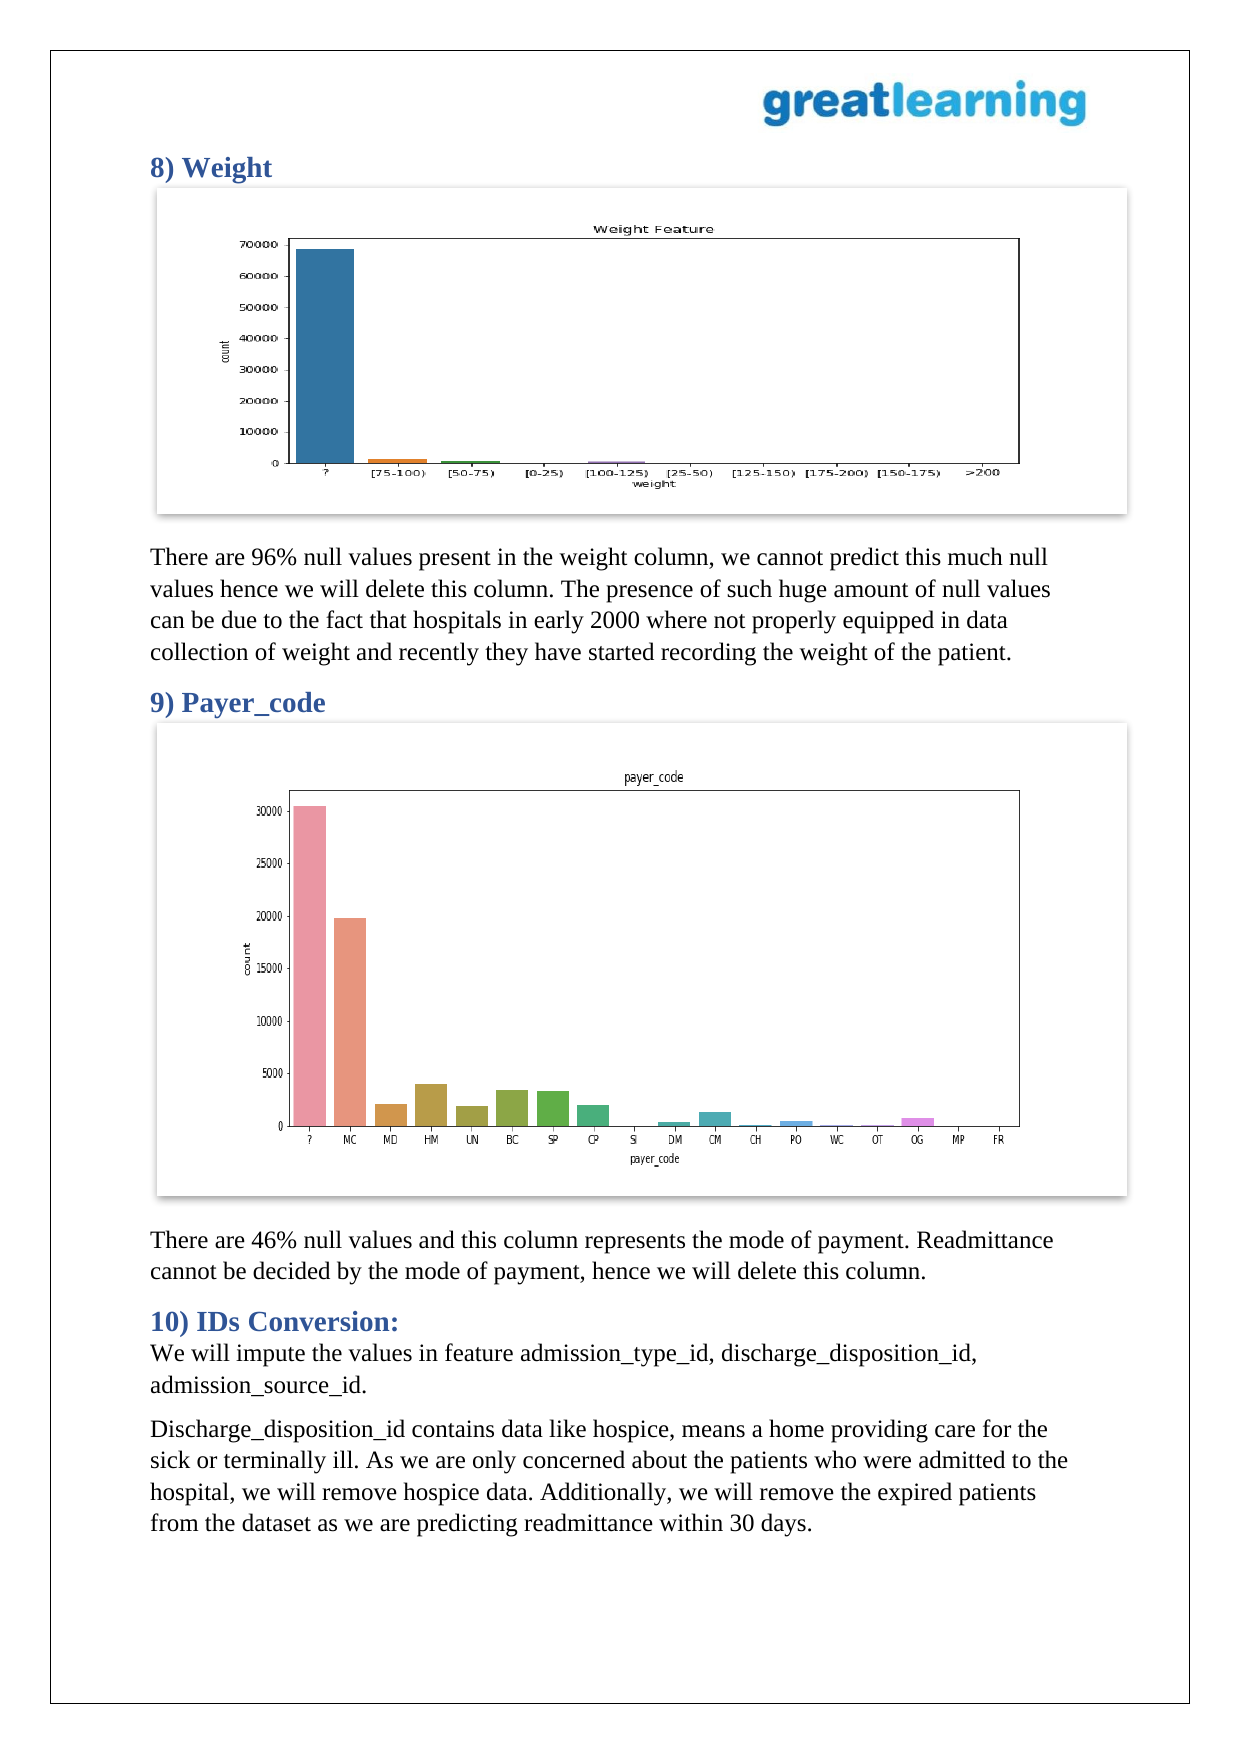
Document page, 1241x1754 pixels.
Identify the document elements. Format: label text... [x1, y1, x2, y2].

subtitle 10) IDs Conversion: [150, 1304, 1090, 1338]
picture [172, 738, 1112, 1181]
text There are 46% null values and this column represents the mode of payment. Readmittance cannot be decided by the mode of payment, hence we will delete this column. [150, 1225, 1090, 1285]
picture [757, 73, 1091, 133]
subtitle 9) Payer_code [150, 685, 1090, 719]
text We will impute the values in feature admission_type_id, discharge_disposition_id, admission_source_id. [150, 1338, 1090, 1398]
text There are 96% null values present in the weight column, we cannot predict this much null values hence we will delete this column. The presence of such huge amount of null values can be due to the fact that hospitals in early 2000 where not properly equipped in data collection of weight and recently they have started recording the weight of the patient. [150, 542, 1090, 666]
subtitle 8) Weight [150, 150, 1090, 183]
picture [172, 202, 1112, 499]
text Discharge_disposition_id contains data like hospice, means a home providing care for the sick or terminally ill. As we are only concerned about the patients who were admitted to the hospital, we will remove hospice data. Additionally, we will remove the expired patients from the dataset as we are predicting readmittance within 30 days. [150, 1414, 1090, 1537]
